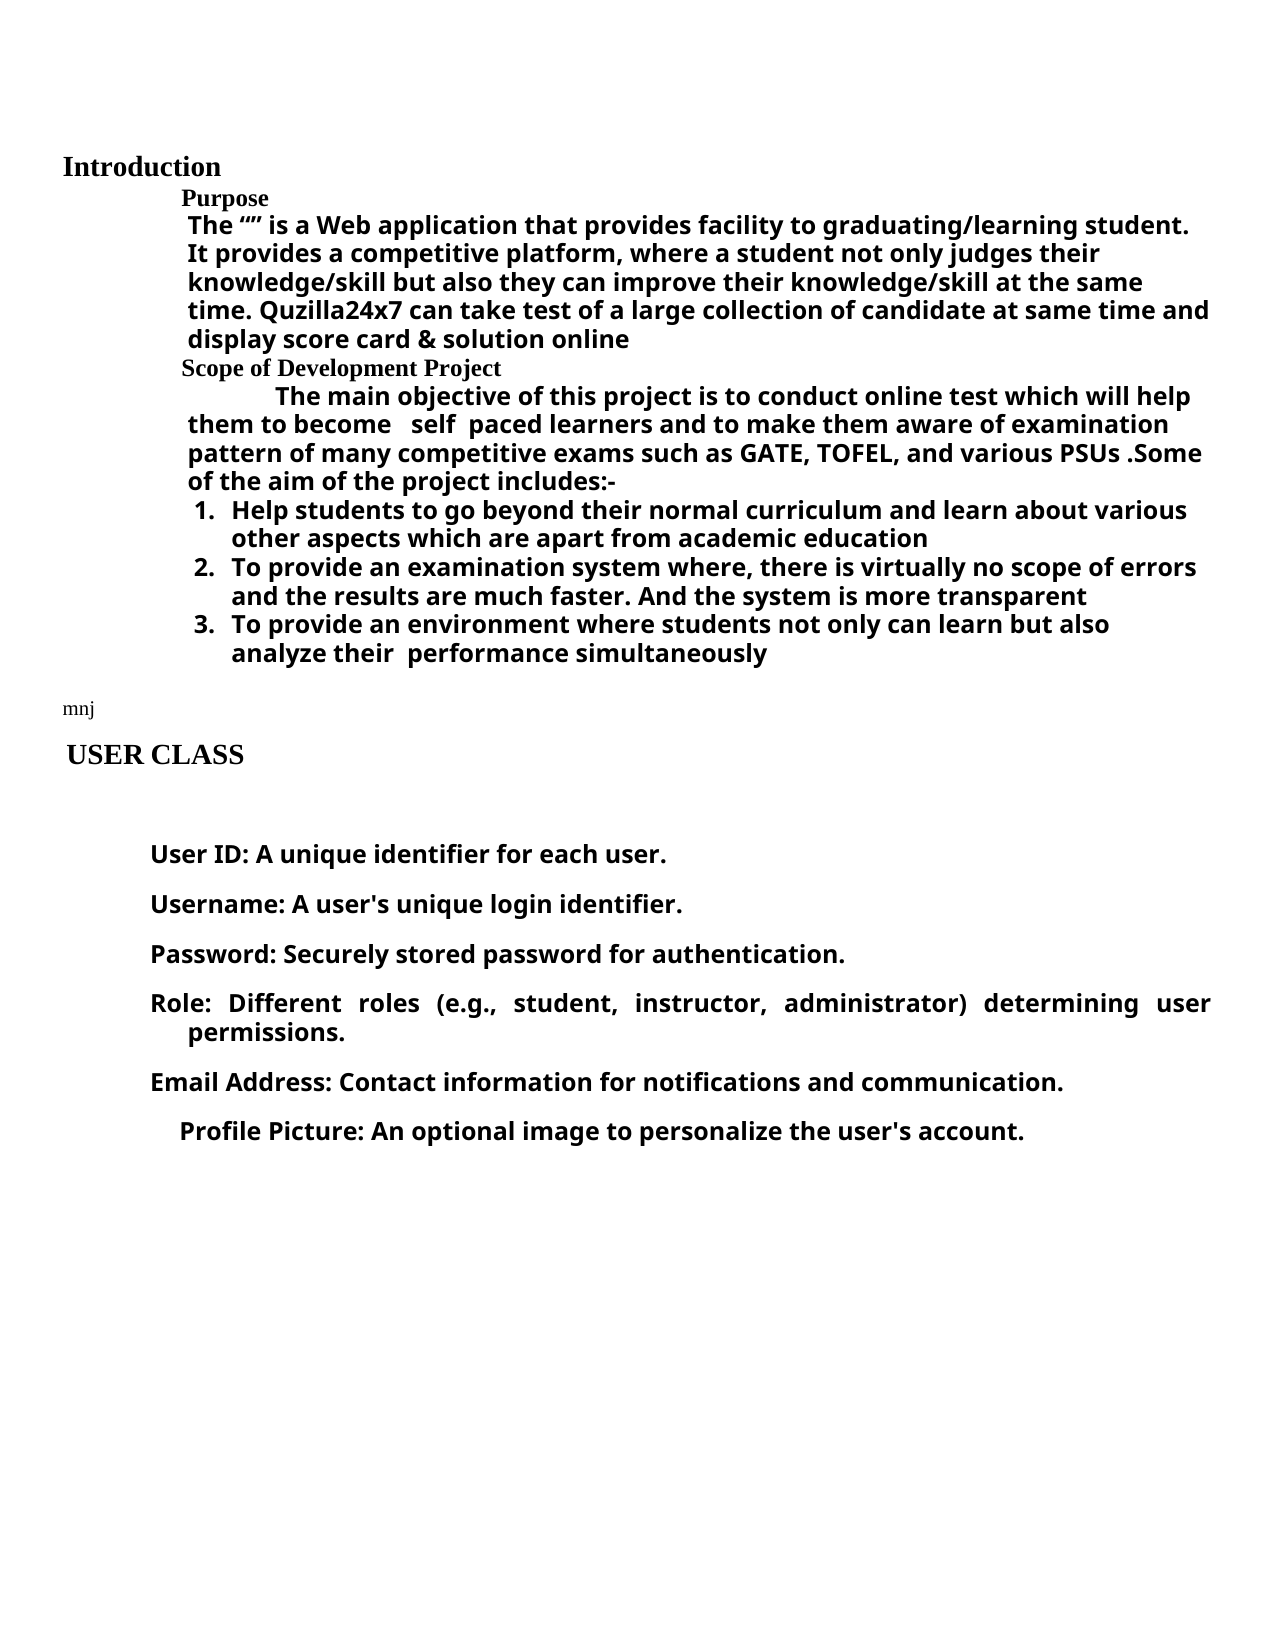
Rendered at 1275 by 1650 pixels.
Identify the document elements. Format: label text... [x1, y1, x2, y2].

subtitle USER CLASS [62, 742, 1212, 770]
subtitle Email Address: Contact information for notifications and communication. [150, 1068, 1212, 1097]
subtitle Profile Picture: An optional image to personalize the user's account. [62, 1118, 1212, 1146]
text mnj [62, 696, 1212, 720]
subtitle To provide an environment where students not only can learn but also analyze their performance simultaneously [194, 611, 1212, 668]
subtitle User ID: A unique identifier for each user. [62, 841, 1212, 869]
subtitle Help students to go beyond their normal curriculum and learn about various other aspects which are apart from academic education [194, 497, 1212, 554]
subtitle Username: A user's unique login identifier. [150, 891, 1212, 919]
subtitle Role: Different roles (e.g., student, instructor, administrator) determining user permissions. [150, 990, 1212, 1047]
subtitle Introduction [62, 150, 1212, 183]
subtitle Password: Securely stored password for authentication. [150, 940, 1212, 969]
subtitle Scope of Development Project [150, 354, 1212, 382]
subtitle The “” is a Web application that provides facility to graduating/learning student. It provides a competitive platform, where a student not only judges their knowledge/skill but also they can improve their knowledge/skill at the same time. Quzilla24x7 can take test of a large collection of candidate at same time and display score card & solution online [187, 212, 1212, 354]
subtitle The main objective of this project is to conduct online test which will help them to become self paced learners and to make them aware of examination pattern of many competitive exams such as GATE, TOFEL, and various PSUs .Some of the aim of the project includes:- [187, 382, 1212, 497]
subtitle To provide an examination system where, there is virtually no scope of errors and the results are much faster. And the system is more transparent [194, 554, 1212, 611]
subtitle Purpose [150, 183, 1212, 212]
